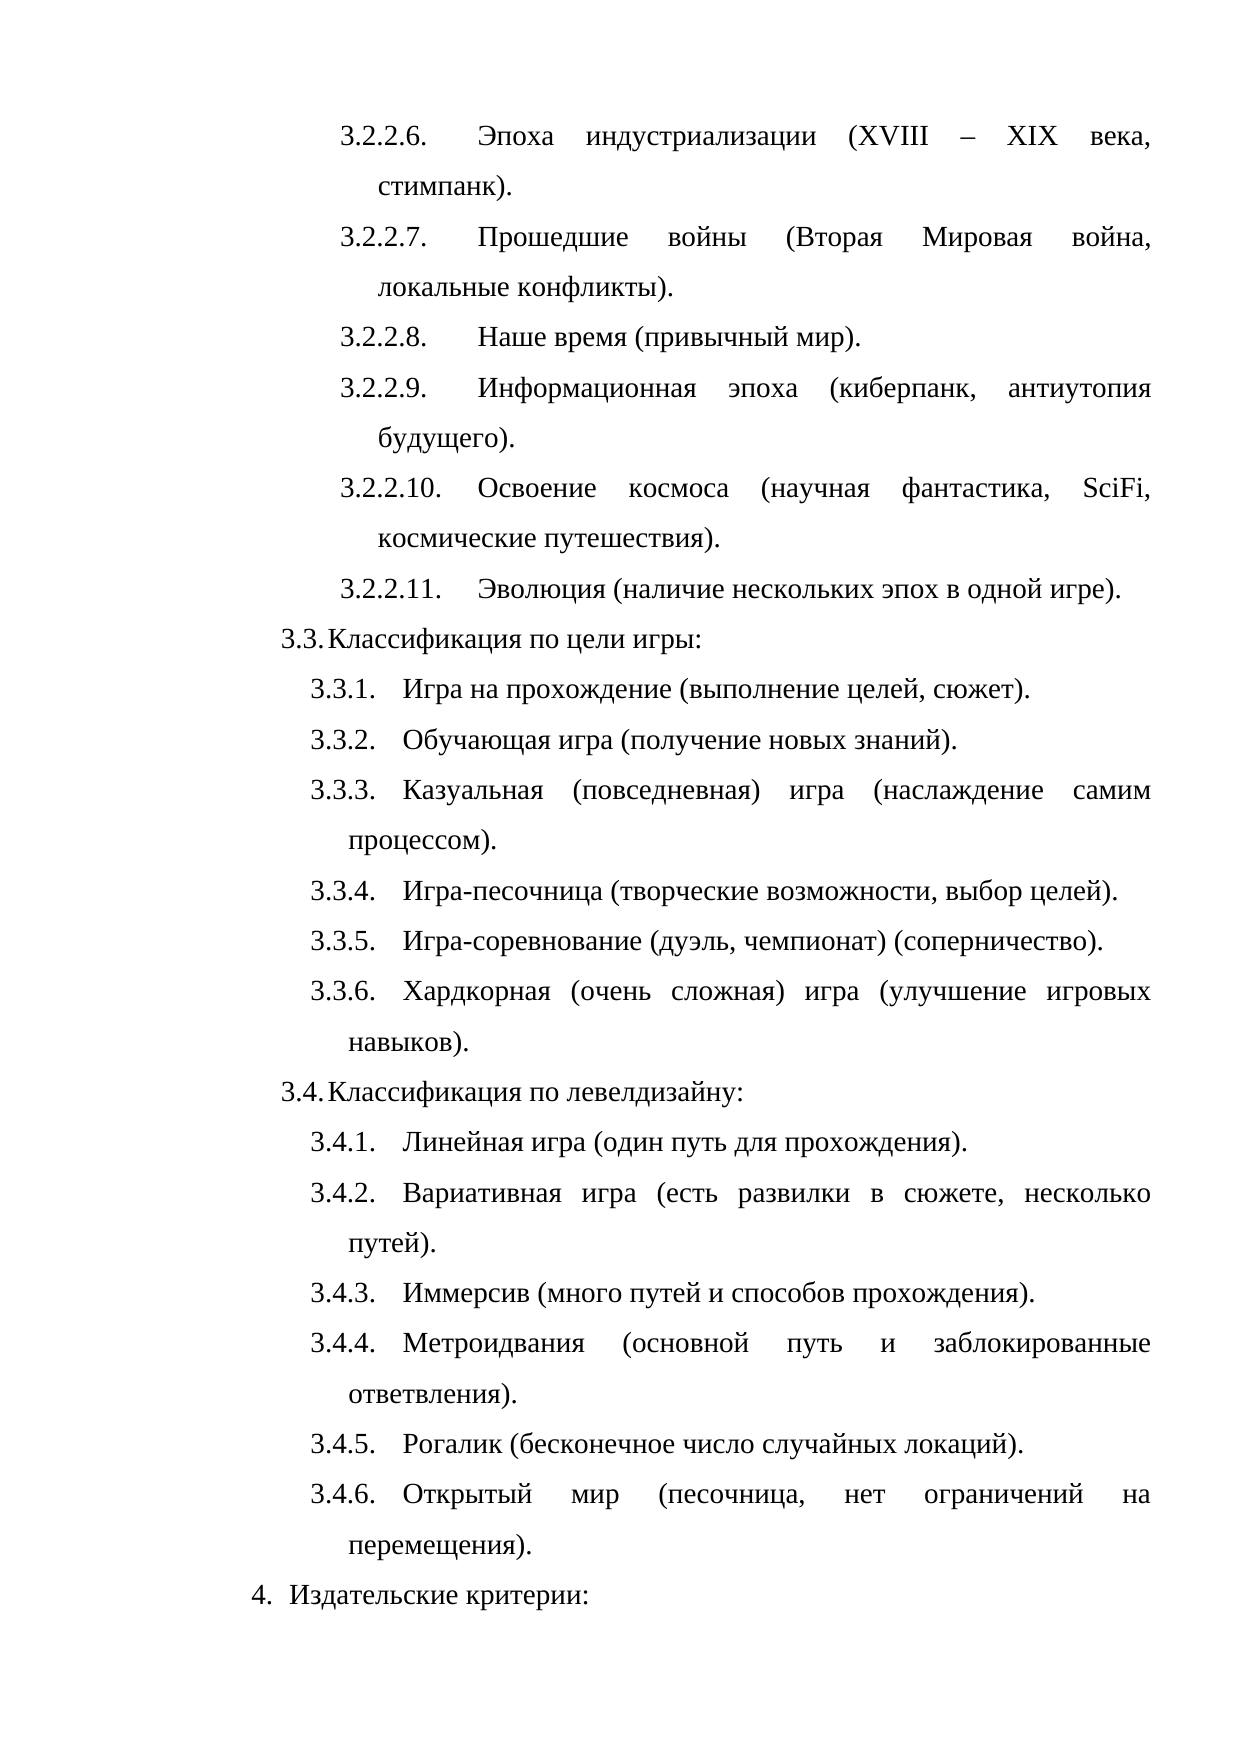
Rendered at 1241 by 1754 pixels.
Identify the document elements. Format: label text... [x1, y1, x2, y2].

list Казуальная (повседневная) игра (наслаждение самим процессом). [310, 772, 1152, 856]
list Информационная эпоха (киберпанк, антиутопия будущего). [340, 370, 1152, 453]
list Хардкорная (очень сложная) игра (улучшение игровых навыков). [310, 973, 1152, 1057]
list Классификация по левелдизайну: [281, 1074, 1152, 1108]
list Обучающая игра (получение новых знаний). [310, 722, 1152, 755]
list Игра на прохождение (выполнение целей, сюжет). [310, 672, 1152, 705]
list Игра-песочница (творческие возможности, выбор целей). [310, 873, 1152, 906]
list Линейная игра (один путь для прохождения). [310, 1124, 1152, 1158]
list Игра-соревнование (дуэль, чемпионат) (соперничество). [310, 923, 1152, 957]
list Эпоха индустриализации (XVIII – XIX века, стимпанк). [340, 118, 1152, 202]
list Эволюция (наличие нескольких эпох в одной игре). [340, 571, 1152, 604]
list Открытый мир (песочница, нет ограничений на перемещения). [310, 1477, 1152, 1560]
list Наше время (привычный мир). [340, 319, 1152, 353]
list Прошедшие войны (Вторая Мировая война, локальные конфликты). [340, 219, 1152, 303]
list Издательские критерии: [251, 1577, 1152, 1611]
list Классификация по цели игры: [281, 621, 1152, 655]
list Освоение космоса (научная фантастика, SciFi, космические путешествия). [340, 470, 1152, 554]
list Рогалик (бесконечное число случайных локаций). [310, 1426, 1152, 1460]
list Вариативная игра (есть развилки в сюжете, несколько путей). [310, 1175, 1152, 1258]
list Иммерсив (много путей и способов прохождения). [310, 1275, 1152, 1309]
list Метроидвания (основной путь и заблокированные ответвления). [310, 1326, 1152, 1409]
